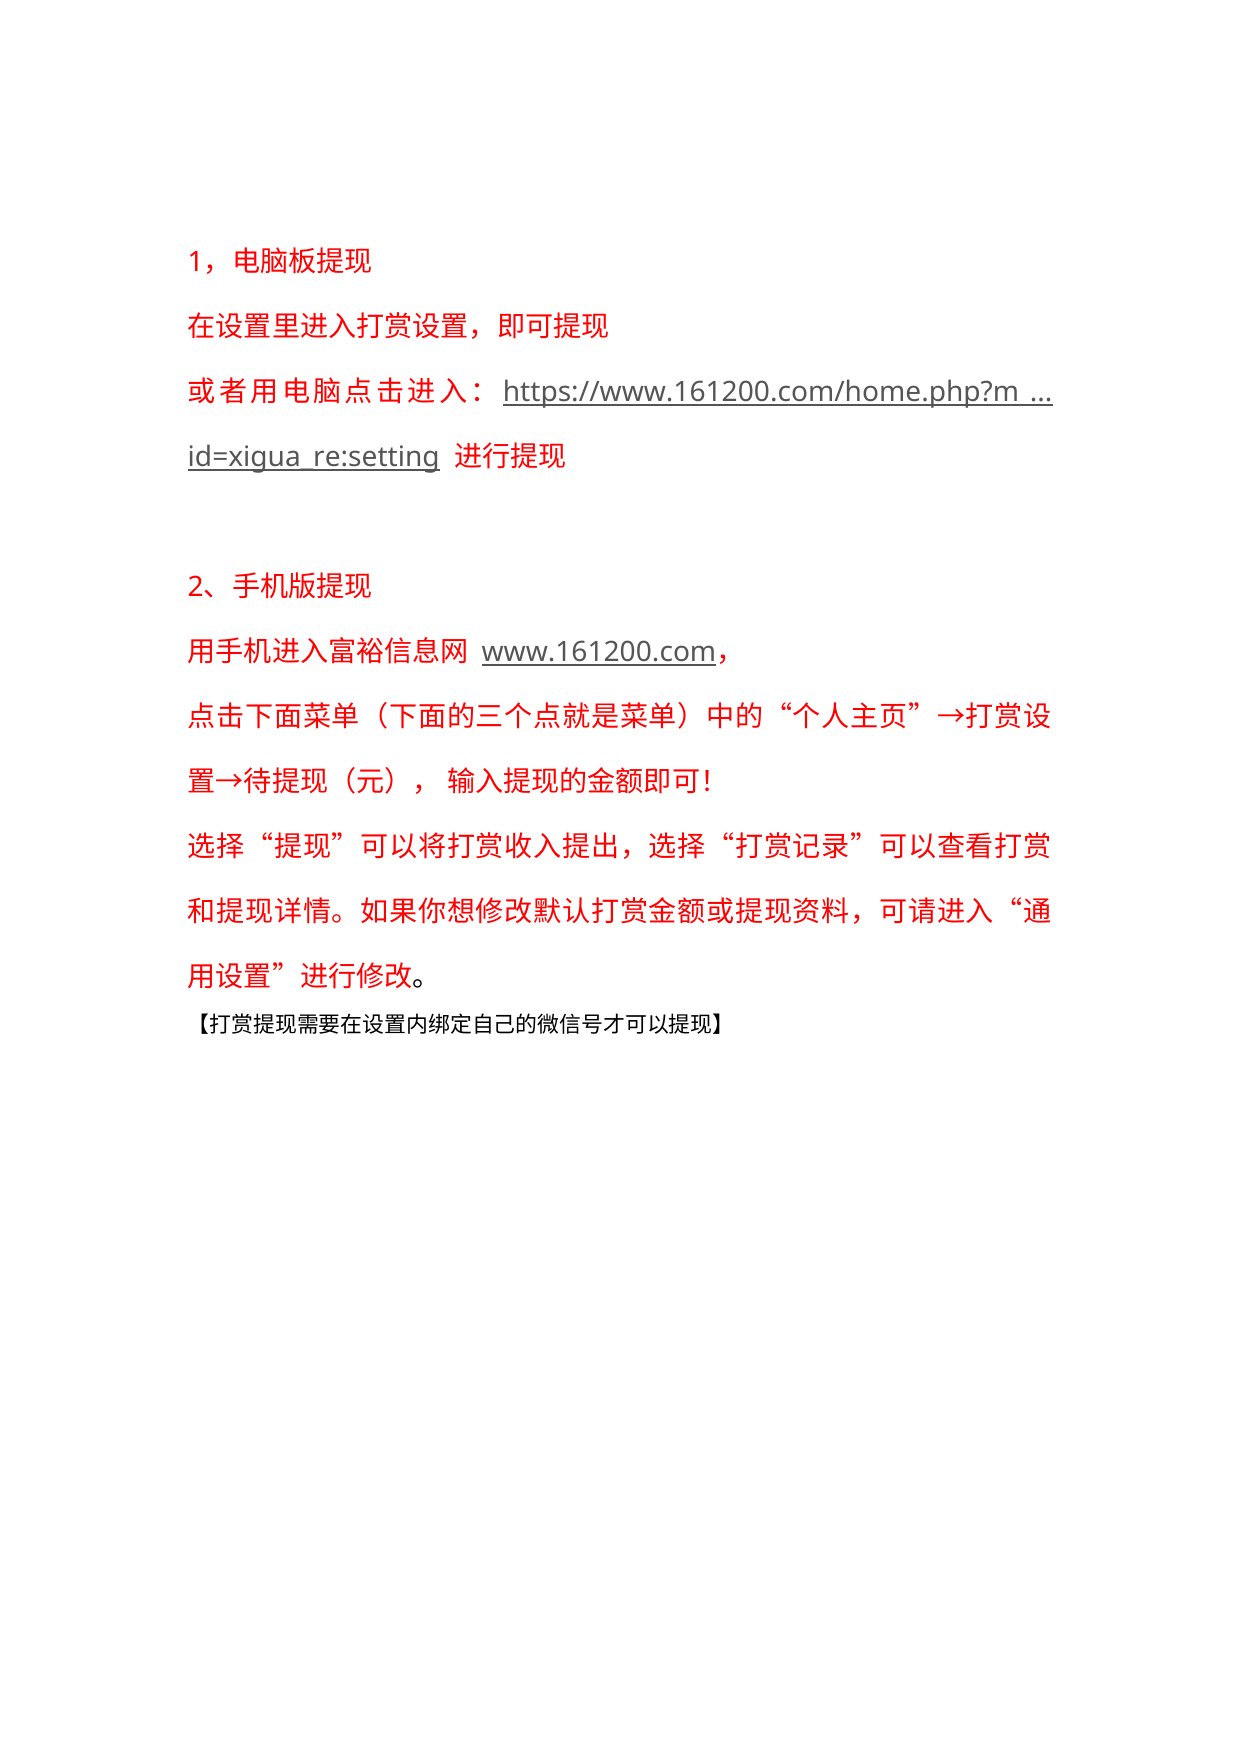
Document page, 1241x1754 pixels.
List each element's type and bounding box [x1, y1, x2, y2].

text [187, 162, 1053, 1039]
